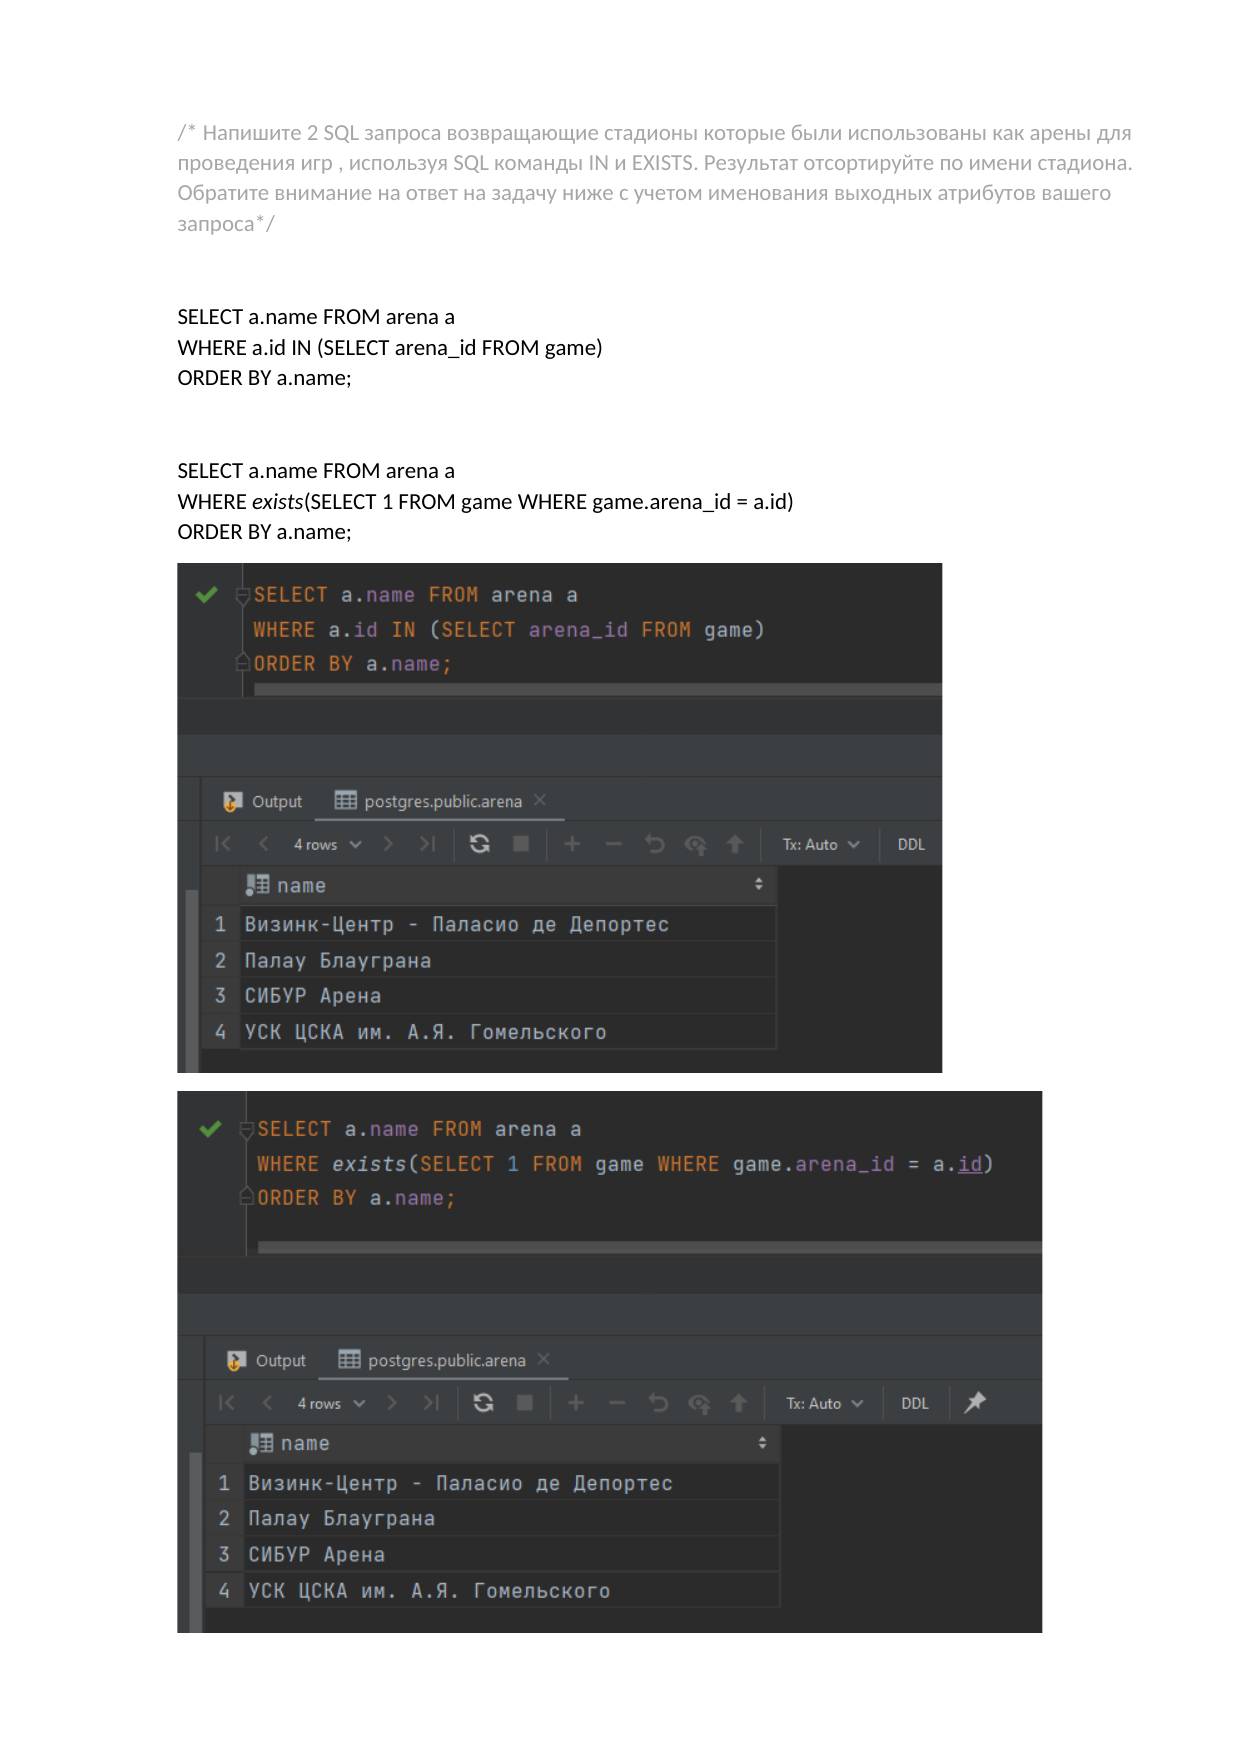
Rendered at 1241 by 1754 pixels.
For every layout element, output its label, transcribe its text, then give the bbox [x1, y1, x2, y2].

picture [177, 563, 943, 1073]
picture [177, 1091, 1043, 1633]
text SELECT a.name FROM arena a WHERE a.id IN (SELECT arena_id FROM game) ORDER BY a.name; [177, 302, 1152, 391]
text SELECT a.name FROM arena a WHERE exists(SELECT 1 FROM game WHERE game.arena_id = a.id) ORDER BY a.name; [177, 457, 1152, 545]
text /* Напишите 2 SQL запроса возвращающие стадионы которые были использованы как арены для проведения игр , используя SQL команды IN и EXISTS. Результат отсортируйте по имени стадиона. Обратите внимание на ответ на задачу ниже с учетом именования выходных атрибутов вашего запроса*/ [177, 118, 1152, 237]
